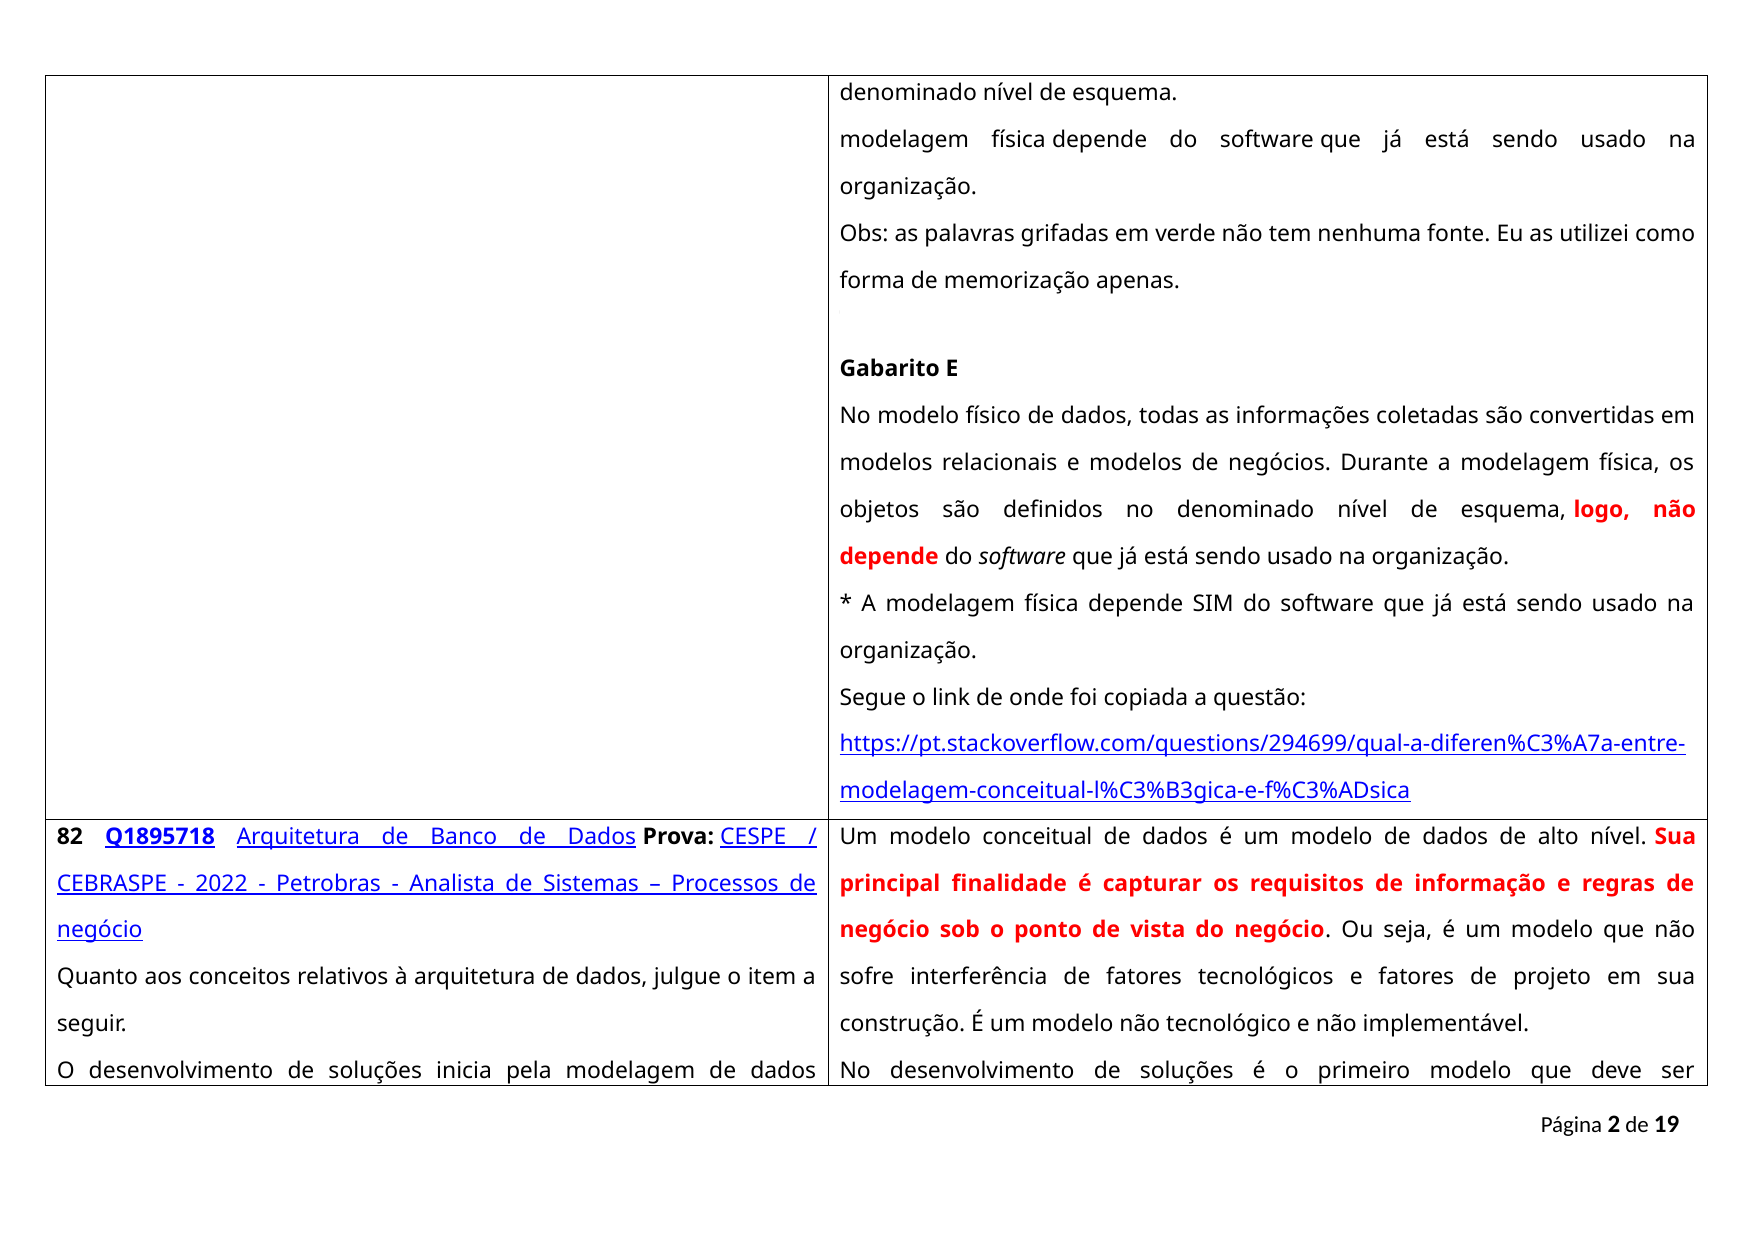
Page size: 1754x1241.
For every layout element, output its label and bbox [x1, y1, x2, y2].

table_header [829, 76, 1707, 819]
table_header [46, 76, 828, 819]
table_cell [46, 820, 828, 1085]
table_cell [829, 820, 1707, 1085]
